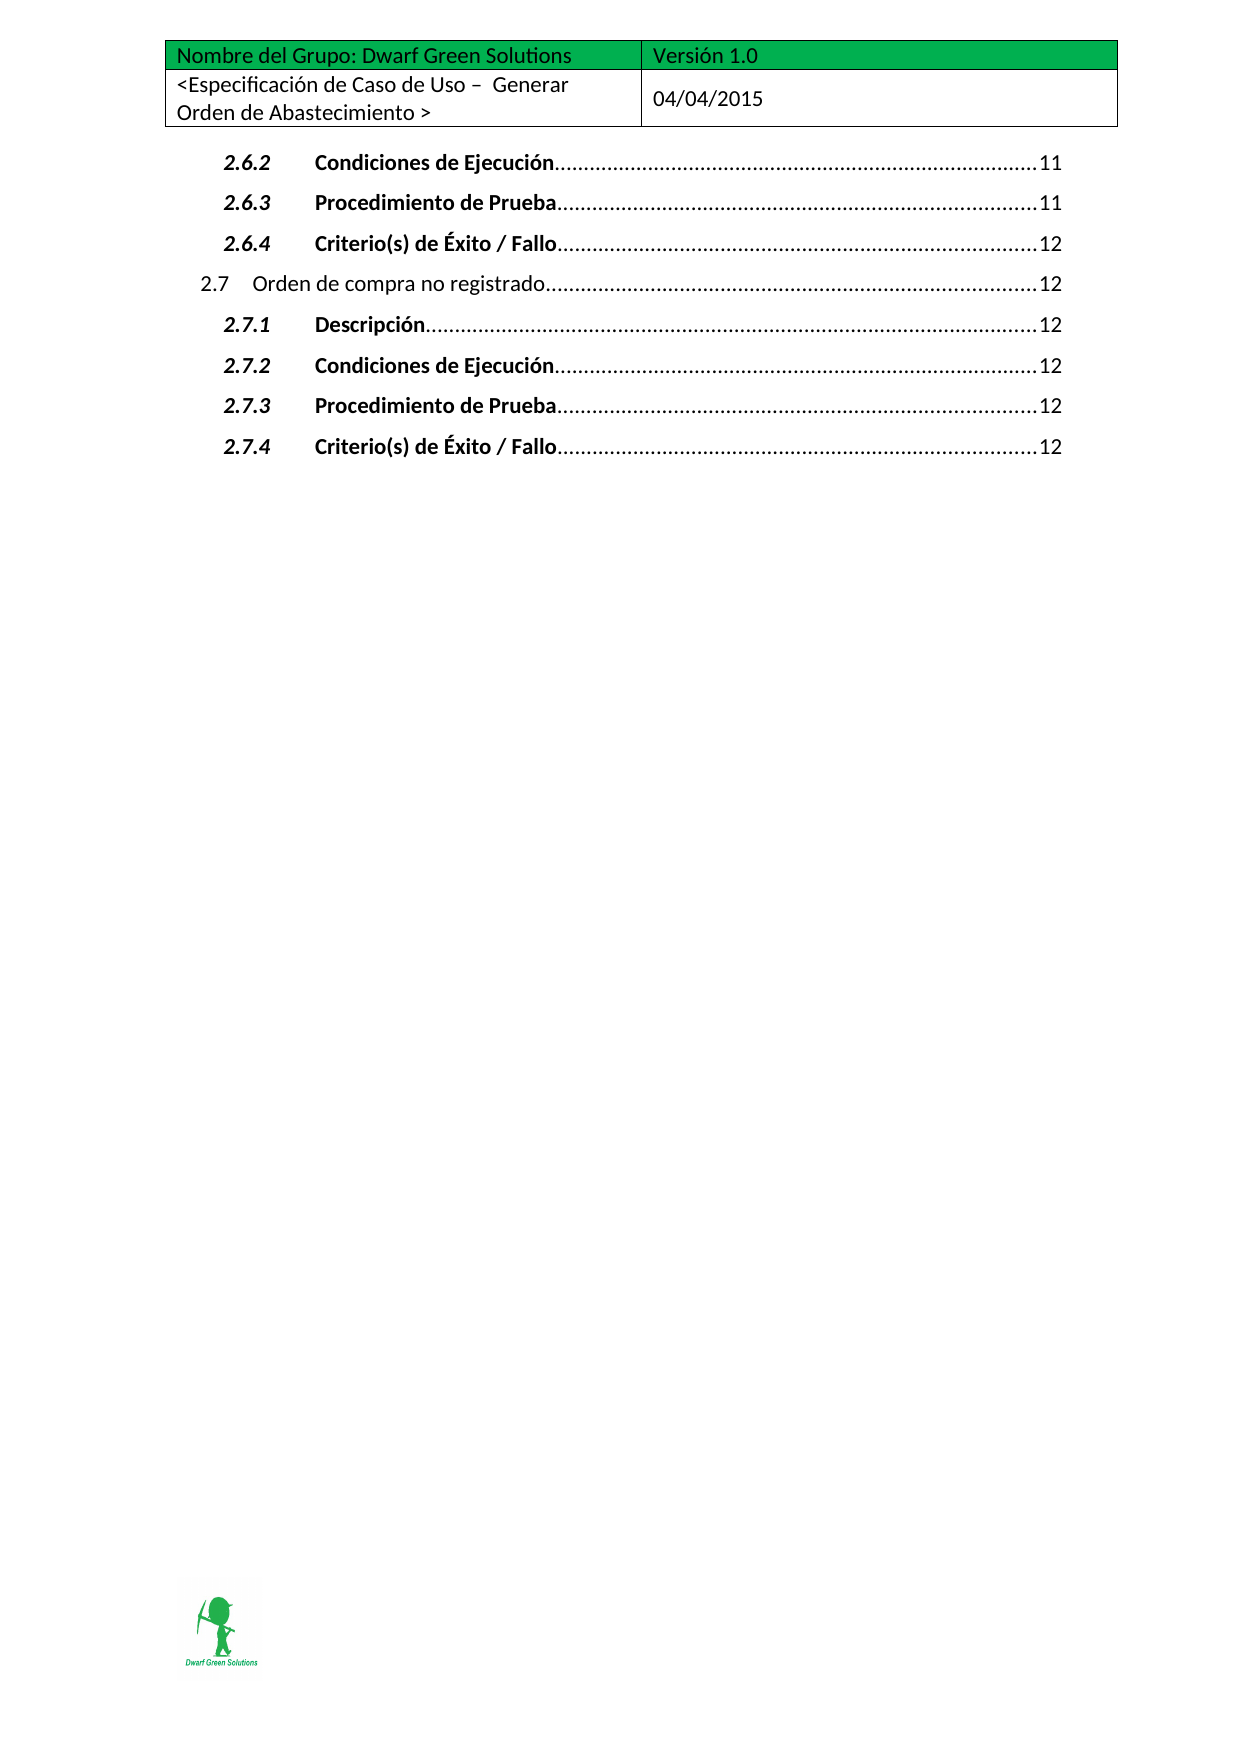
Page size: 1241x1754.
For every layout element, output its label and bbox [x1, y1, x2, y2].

picture [177, 1577, 263, 1681]
